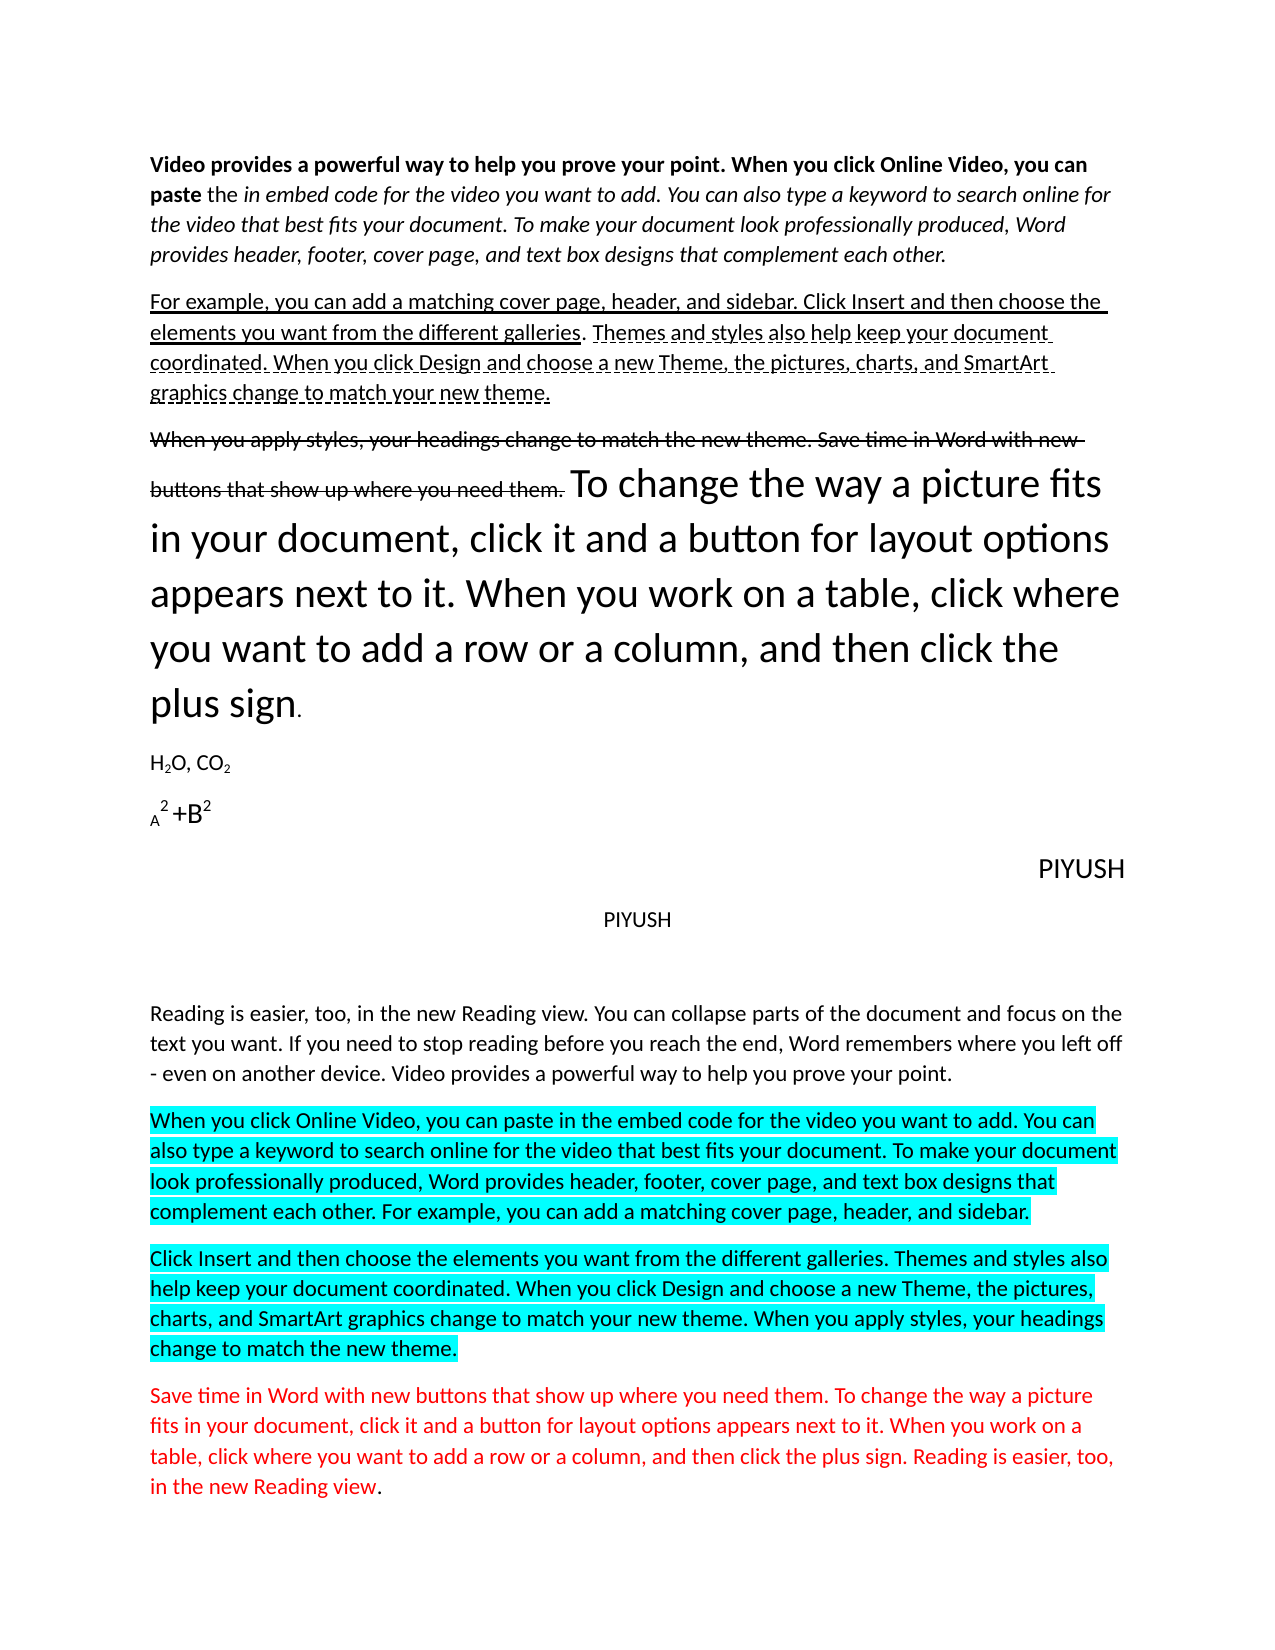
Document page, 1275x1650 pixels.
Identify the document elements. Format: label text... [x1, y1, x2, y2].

text Save time in Word with new buttons that show up where you need them. To change the way a picture fits in your document, click it and a button for layout options appears next to it. When you work on a table, click where you want to add a row or a column, and then click the plus sign. Reading is easier, too, in the new Reading view. [150, 1381, 1125, 1500]
text PIYUSH [150, 905, 1125, 933]
text Click Insert and then choose the elements you want from the different galleries. Themes and styles also help keep your document coordinated. When you click Design and choose a new Theme, the pictures, charts, and SmartArt graphics change to match your new theme. When you apply styles, your headings change to match the new theme. [150, 1244, 1125, 1362]
text PIYUSH [150, 850, 1125, 886]
text When you apply styles, your headings change to match the new theme. Save time in Word with new buttons that show up where you need them. To change the way a picture fits in your document, click it and a button for layout options appears next to it. When you work on a table, click where you want to add a row or a column, and then click the plus sign. [150, 425, 1125, 727]
text Reading is easier, too, in the new Reading view. You can collapse parts of the document and focus on the text you want. If you need to stop reading before you reach the end, Word remembers where you left off - even on another device. Video provides a powerful way to help you prove your point. [150, 999, 1125, 1087]
text Video provides a powerful way to help you prove your point. When you click Online Video, you can paste the in embed code for the video you want to add. You can also type a keyword to search online for the video that best fits your document. To make your document look professionally produced, Word provides header, footer, cover page, and text box designs that complement each other. [150, 150, 1125, 269]
text H2O, CO2 [150, 748, 1125, 776]
text A2 +B2 [150, 795, 1125, 831]
text When you click Online Video, you can paste in the embed code for the video you want to add. You can also type a keyword to search online for the video that best fits your document. To make your document look professionally produced, Word provides header, footer, cover page, and text box designs that complement each other. For example, you can add a matching cover page, header, and sidebar. [150, 1106, 1125, 1225]
text For example, you can add a matching cover page, header, and sidebar. Click Insert and then choose the elements you want from the different galleries. Themes and styles also help keep your document coordinated. When you click Design and choose a new Theme, the pictures, charts, and SmartArt graphics change to match your new theme. [150, 287, 1125, 406]
